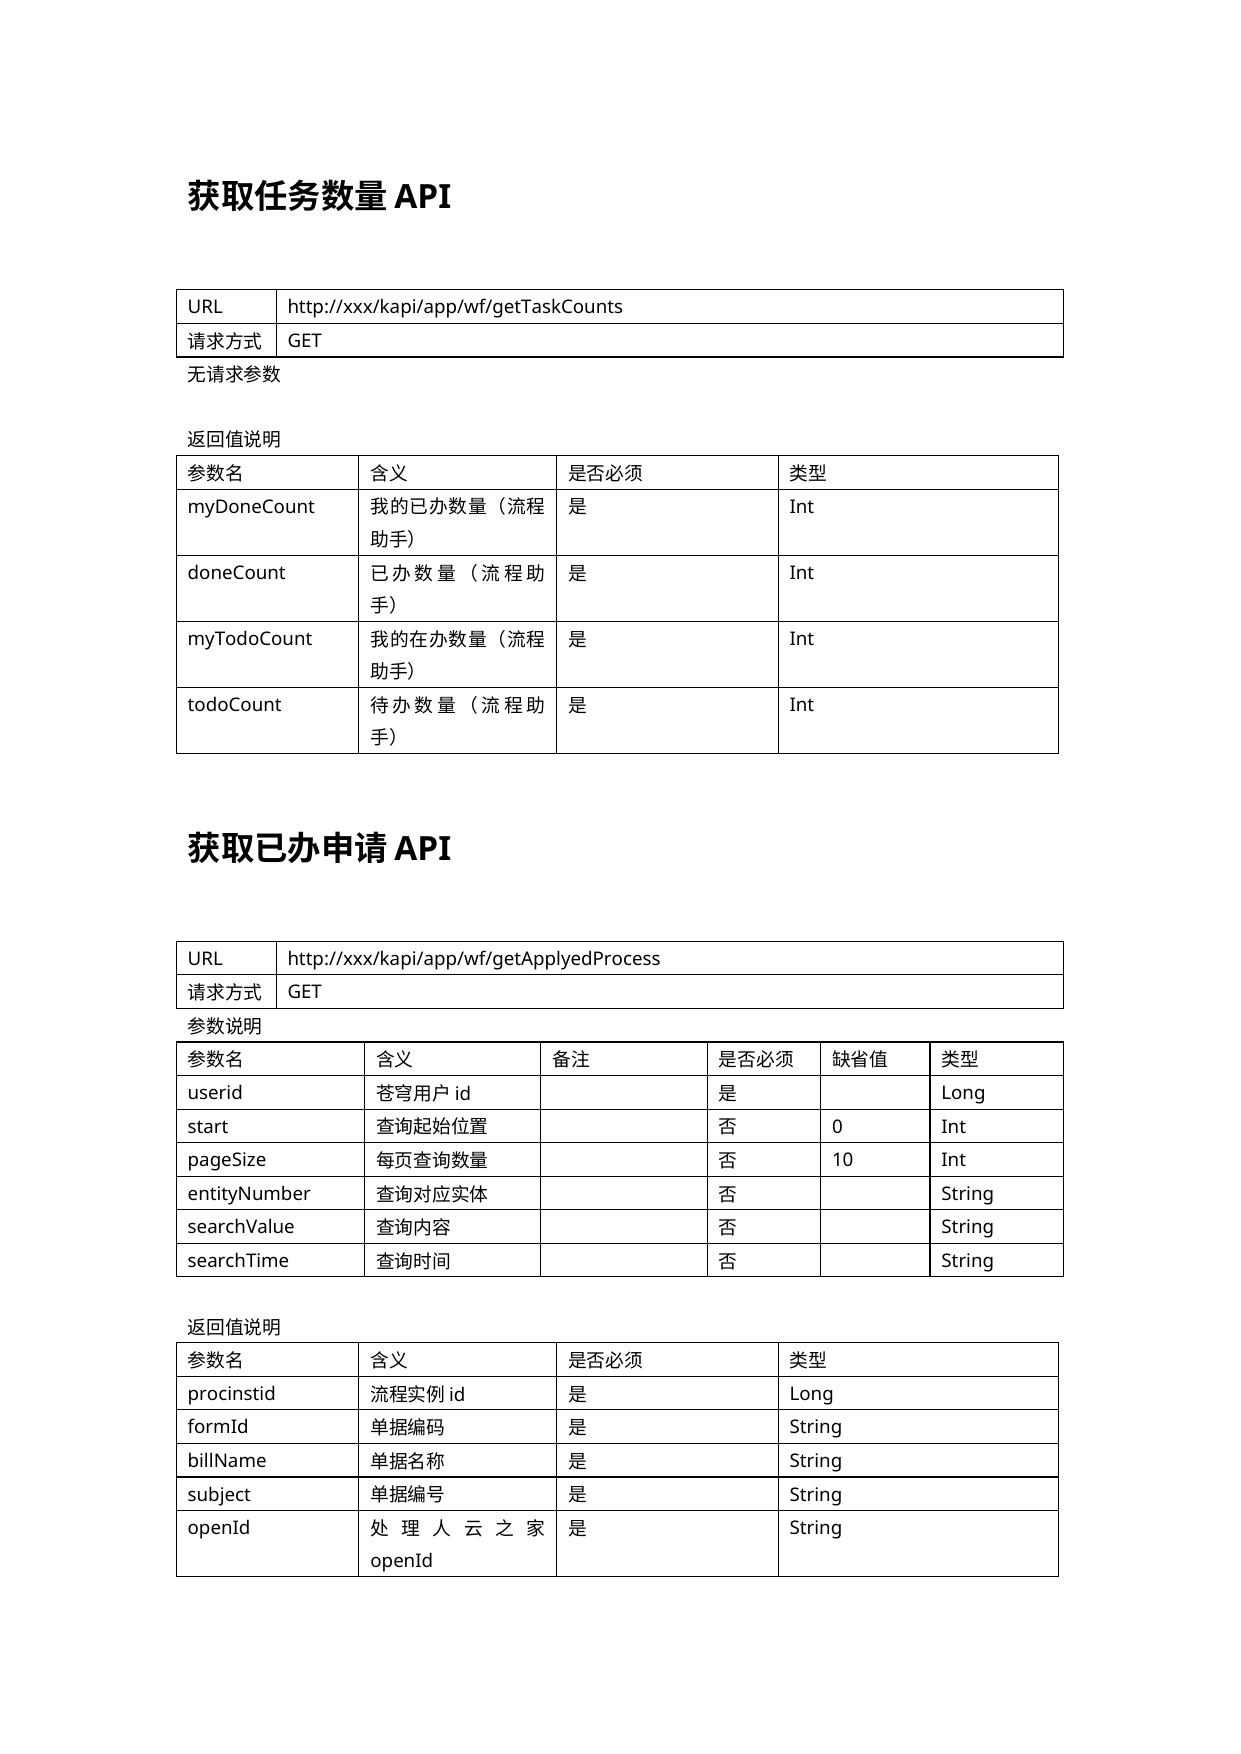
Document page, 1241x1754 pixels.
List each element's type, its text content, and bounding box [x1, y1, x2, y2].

table_cell 苍穹用户id [365, 1076, 540, 1108]
table_cell [821, 1076, 929, 1108]
table_cell searchTime [177, 1244, 364, 1276]
table_cell [541, 1244, 707, 1276]
table_cell GET [277, 324, 1063, 356]
table_cell 否 [708, 1244, 820, 1276]
table_header 参数名 [177, 456, 358, 488]
table_cell 10 [821, 1143, 929, 1176]
table_cell doneCount [177, 556, 358, 621]
table_header 参数名 [177, 1043, 364, 1075]
table_cell pageSize [177, 1143, 364, 1176]
table_cell [541, 1210, 707, 1243]
table_header 含义 [359, 1343, 556, 1376]
table_header 是否必须 [557, 456, 778, 488]
table_cell start [177, 1110, 364, 1142]
table_cell 否 [708, 1177, 820, 1209]
table_cell String [779, 1444, 1058, 1476]
table_cell [821, 1177, 929, 1209]
table_cell Int [779, 490, 1058, 554]
table_cell [541, 1110, 707, 1142]
table_cell 每页查询数量 [365, 1143, 540, 1176]
text 参数说明 [187, 1009, 1053, 1041]
table_cell 待办数量（流程助手） [359, 688, 556, 753]
table_header 类型 [779, 1343, 1058, 1376]
table_cell myTodoCount [177, 622, 358, 687]
table_cell formId [177, 1410, 358, 1443]
text 无请求参数 [187, 358, 1053, 390]
table_cell Int [779, 688, 1058, 753]
table_cell openId [177, 1511, 358, 1576]
table_header http://xxx/kapi/app/wf/getTaskCounts [277, 290, 1063, 323]
table_cell [541, 1143, 707, 1176]
table_header 缺省值 [821, 1043, 929, 1075]
table_cell [821, 1244, 929, 1276]
table_header URL [177, 942, 276, 974]
table_cell userid [177, 1076, 364, 1108]
table_cell 查询内容 [365, 1210, 540, 1243]
table_cell String [779, 1511, 1058, 1576]
table_cell Int [931, 1143, 1063, 1176]
subtitle 获取已办申请API [187, 813, 1053, 878]
table_cell String [931, 1210, 1063, 1243]
table_cell 0 [821, 1110, 929, 1142]
table_cell Int [779, 556, 1058, 621]
table_cell Long [779, 1377, 1058, 1409]
table_cell 单据编码 [359, 1410, 556, 1443]
table_cell billName [177, 1444, 358, 1476]
table_cell Int [779, 622, 1058, 687]
table_cell 是 [557, 490, 778, 554]
table_cell GET [277, 975, 1063, 1008]
text 返回值说明 [187, 422, 1053, 455]
table_header 是否必须 [708, 1043, 820, 1075]
table_cell 单据编号 [359, 1478, 556, 1510]
table_cell 我的在办数量（流程助手） [359, 622, 556, 687]
table_cell String [779, 1410, 1058, 1443]
table_header 含义 [365, 1043, 540, 1075]
table_cell 查询时间 [365, 1244, 540, 1276]
table_header 类型 [931, 1043, 1063, 1075]
table_cell 是 [557, 1444, 778, 1476]
table_cell 已办数量（流程助手） [359, 556, 556, 621]
table_cell 是 [557, 622, 778, 687]
table_cell 请求方式 [177, 975, 276, 1008]
table_cell 否 [708, 1110, 820, 1142]
table_cell String [779, 1478, 1058, 1510]
table_cell [821, 1210, 929, 1243]
table_cell Int [931, 1110, 1063, 1142]
table_cell 否 [708, 1143, 820, 1176]
table_cell Long [931, 1076, 1063, 1108]
table_header 参数名 [177, 1343, 358, 1376]
table_cell 是 [557, 1511, 778, 1576]
table_header 含义 [359, 456, 556, 488]
table_cell 是 [557, 1410, 778, 1443]
table_cell String [931, 1177, 1063, 1209]
table_cell entityNumber [177, 1177, 364, 1209]
table_cell 是 [557, 688, 778, 753]
table_header http://xxx/kapi/app/wf/getApplyedProcess [277, 942, 1063, 974]
table_cell 请求方式 [177, 324, 276, 356]
table_cell 查询起始位置 [365, 1110, 540, 1142]
table_cell 是 [557, 1478, 778, 1510]
table_cell 我的已办数量（流程助手） [359, 490, 556, 554]
table_cell 否 [708, 1210, 820, 1243]
table_cell 处理人云之家openId [359, 1511, 556, 1576]
subtitle 获取任务数量API [187, 162, 1053, 227]
table_cell myDoneCount [177, 490, 358, 554]
table_header 是否必须 [557, 1343, 778, 1376]
table_header URL [177, 290, 276, 323]
table_cell 流程实例id [359, 1377, 556, 1409]
table_cell 查询对应实体 [365, 1177, 540, 1209]
table_cell procinstid [177, 1377, 358, 1409]
table_cell 是 [708, 1076, 820, 1108]
text 返回值说明 [187, 1310, 1053, 1342]
table_cell 是 [557, 556, 778, 621]
table_cell todoCount [177, 688, 358, 753]
table_cell [541, 1177, 707, 1209]
table_cell [541, 1076, 707, 1108]
table_header 备注 [541, 1043, 707, 1075]
table_cell 单据名称 [359, 1444, 556, 1476]
table_cell searchValue [177, 1210, 364, 1243]
table_header 类型 [779, 456, 1058, 488]
table_cell subject [177, 1478, 358, 1510]
table_cell String [931, 1244, 1063, 1276]
table_cell 是 [557, 1377, 778, 1409]
